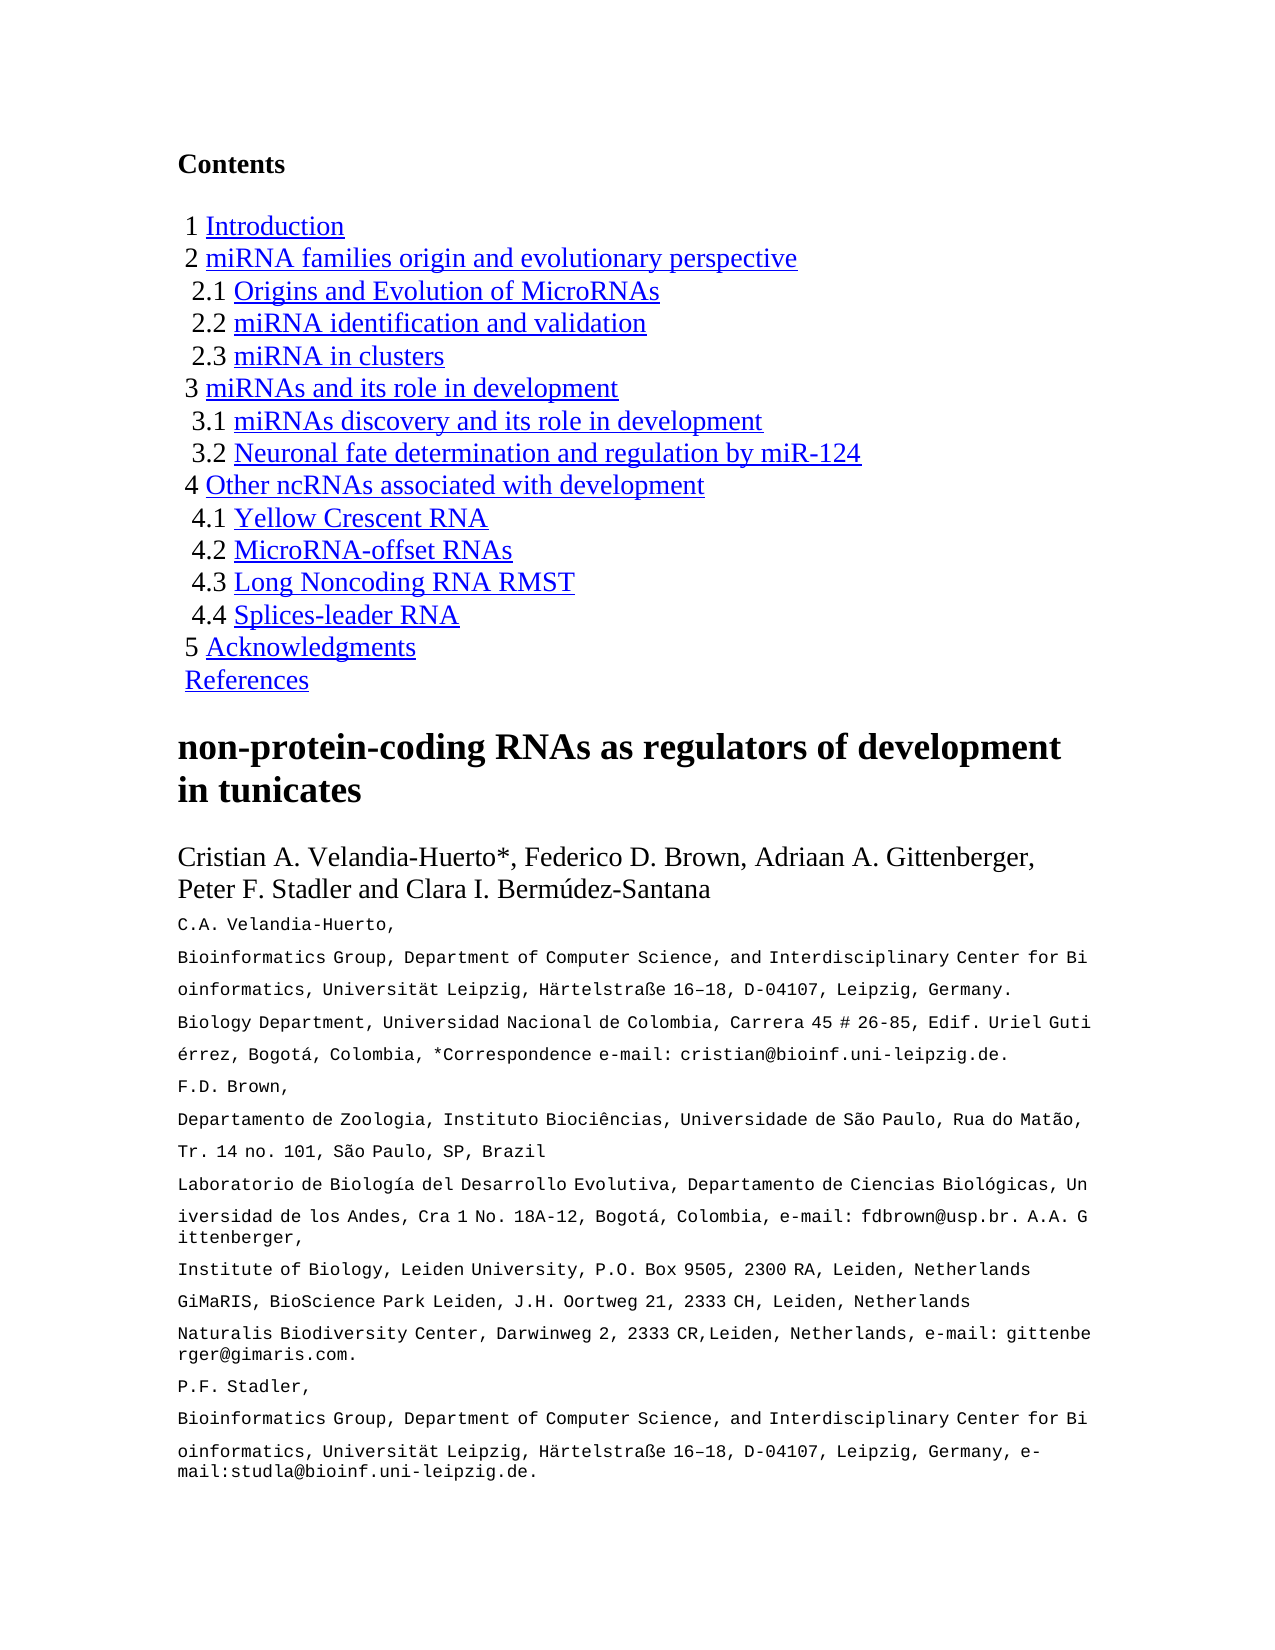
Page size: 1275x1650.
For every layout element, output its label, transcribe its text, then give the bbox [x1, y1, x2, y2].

text Cristian A. Velandia-Huerto*, Federico D. Brown, Adriaan A. Gittenberger, Peter F. Stadler and Clara I. Bermúdez-Santana [177, 840, 1098, 904]
text 1 Introduction 2 miRNA families origin and evolutionary perspective 2.1 Origins and Evolution of MicroRNAs 2.2 miRNA identification and validation 2.3 miRNA in clusters 3 miRNAs and its role in development 3.1 miRNAs discovery and its role in development 3.2 Neuronal fate determination and regulation by miR-124 4 Other ncRNAs associated with development 4.1 Yellow Crescent RNA 4.2 MicroRNA-offset RNAs 4.3 Long Noncoding RNA RMST 4.4 Splices-leader RNA 5 Acknowledgments References [177, 209, 1098, 695]
text Contents [177, 148, 1098, 180]
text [177, 904, 1098, 1483]
text non-protein-coding RNAs as regulators of development in tunicates [177, 724, 1098, 811]
